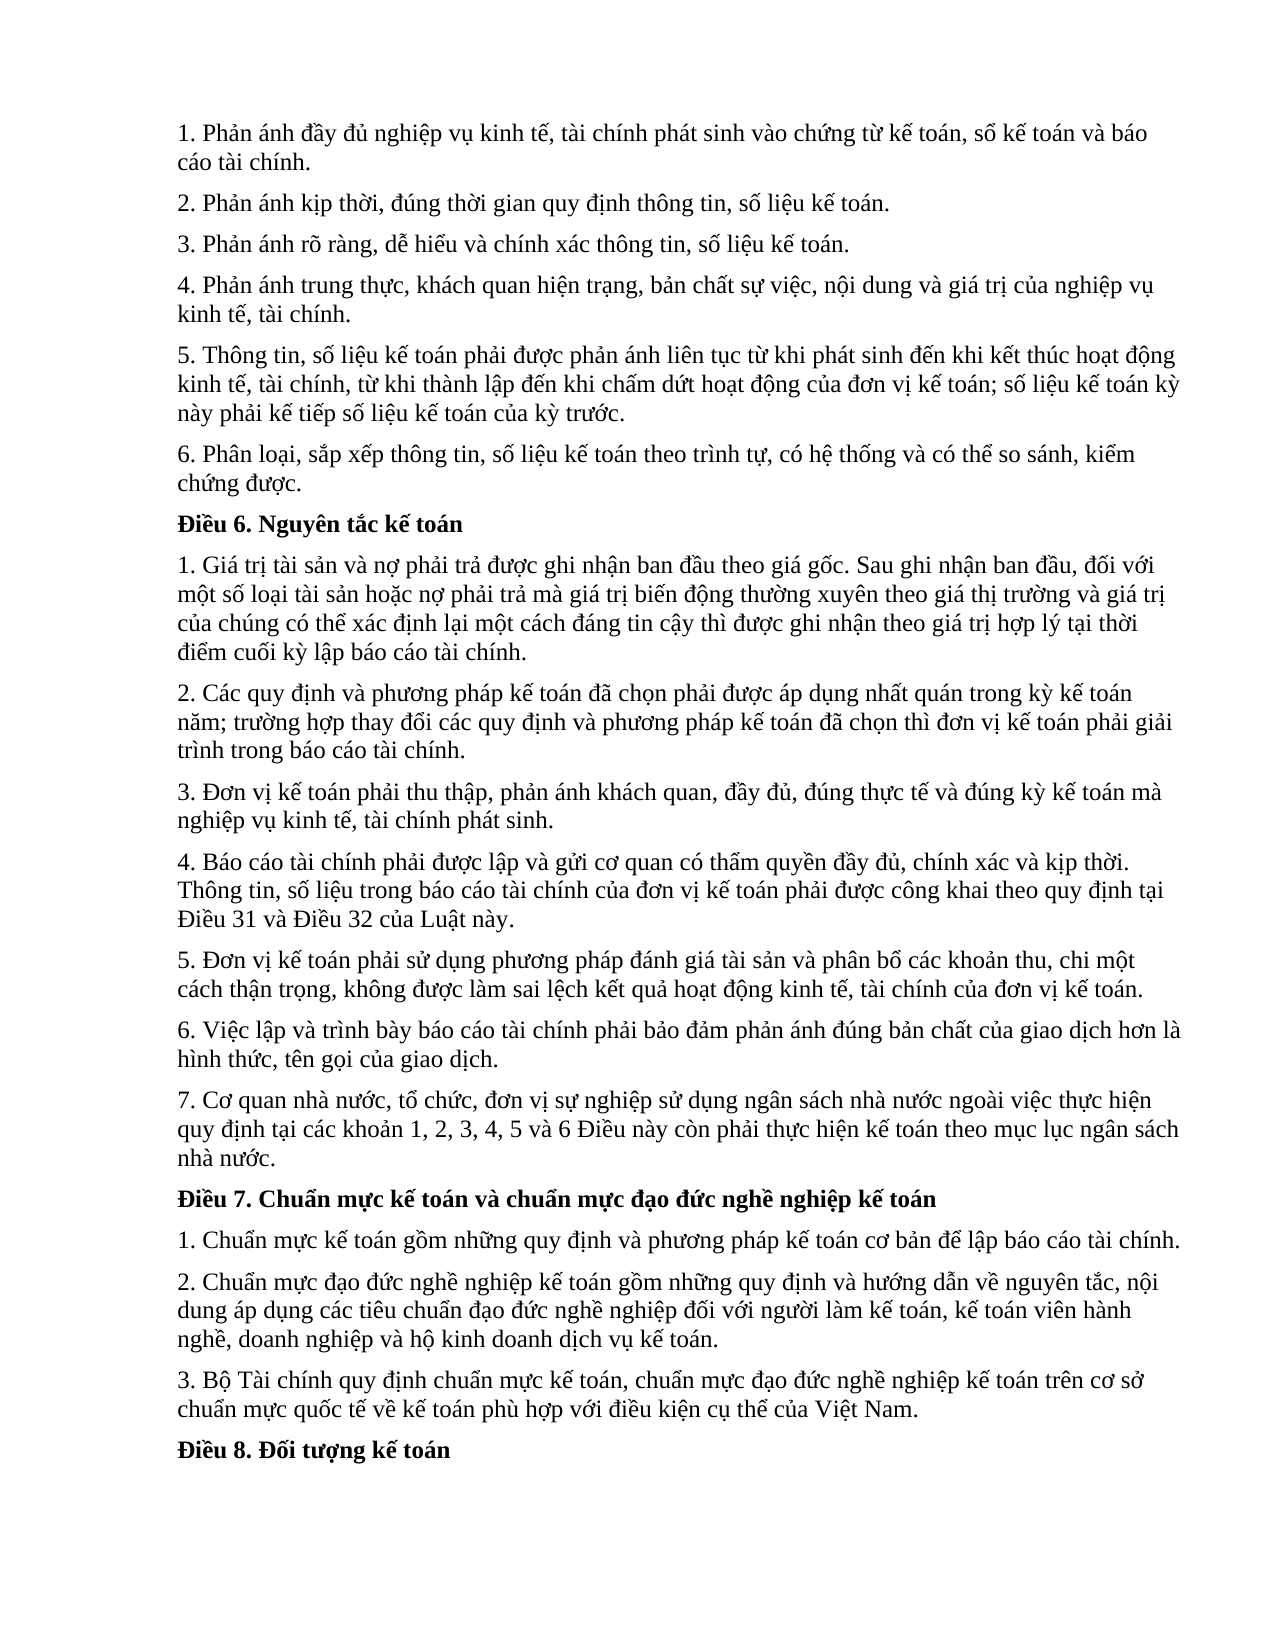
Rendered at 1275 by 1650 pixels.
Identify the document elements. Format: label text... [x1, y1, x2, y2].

text 2. Các quy định và phương pháp kế toán đã chọn phải được áp dụng nhất quán trong kỳ kế toán năm; trường hợp thay đổi các quy định và phương pháp kế toán đã chọn thì đơn vị kế toán phải giải trình trong báo cáo tài chính. [177, 678, 1186, 764]
text 3. Bộ Tài chính quy định chuẩn mực kế toán, chuẩn mực đạo đức nghề nghiệp kế toán trên cơ sở chuẩn mực quốc tế về kế toán phù hợp với điều kiện cụ thể của Việt Nam. [177, 1366, 1186, 1423]
text Điều 8. Đối tượng kế toán [177, 1436, 1186, 1464]
text 7. Cơ quan nhà nước, tổ chức, đơn vị sự nghiệp sử dụng ngân sách nhà nước ngoài việc thực hiện quy định tại các khoản 1, 2, 3, 4, 5 và 6 Điều này còn phải thực hiện kế toán theo mục lục ngân sách nhà nước. [177, 1086, 1186, 1172]
text 2. Phản ánh kịp thời, đúng thời gian quy định thông tin, số liệu kế toán. [177, 188, 1186, 217]
text 5. Thông tin, số liệu kế toán phải được phản ánh liên tục từ khi phát sinh đến khi kết thúc hoạt động kinh tế, tài chính, từ khi thành lập đến khi chấm dứt hoạt động của đơn vị kế toán; số liệu kế toán kỳ này phải kế tiếp số liệu kế toán của kỳ trước. [177, 341, 1186, 427]
text 4. Phản ánh trung thực, khách quan hiện trạng, bản chất sự việc, nội dung và giá trị của nghiệp vụ kinh tế, tài chính. [177, 271, 1186, 328]
text 6. Việc lập và trình bày báo cáo tài chính phải bảo đảm phản ánh đúng bản chất của giao dịch hơn là hình thức, tên gọi của giao dịch. [177, 1016, 1186, 1073]
text 3. Đơn vị kế toán phải thu thập, phản ánh khách quan, đầy đủ, đúng thực tế và đúng kỳ kế toán mà nghiệp vụ kinh tế, tài chính phát sinh. [177, 777, 1186, 834]
text 1. Chuẩn mực kế toán gồm những quy định và phương pháp kế toán cơ bản để lập báo cáo tài chính. [177, 1226, 1186, 1254]
text Điều 6. Nguyên tắc kế toán [177, 509, 1186, 538]
text 1. Giá trị tài sản và nợ phải trả được ghi nhận ban đầu theo giá gốc. Sau ghi nhận ban đầu, đối với một số loại tài sản hoặc nợ phải trả mà giá trị biến động thường xuyên theo giá thị trường và giá trị của chúng có thể xác định lại một cách đáng tin cậy thì được ghi nhận theo giá trị hợp lý tại thời điểm cuối kỳ lập báo cáo tài chính. [177, 551, 1186, 666]
text 5. Đơn vị kế toán phải sử dụng phương pháp đánh giá tài sản và phân bổ các khoản thu, chi một cách thận trọng, không được làm sai lệch kết quả hoạt động kinh tế, tài chính của đơn vị kế toán. [177, 946, 1186, 1003]
text 4. Báo cáo tài chính phải được lập và gửi cơ quan có thẩm quyền đầy đủ, chính xác và kịp thời. Thông tin, số liệu trong báo cáo tài chính của đơn vị kế toán phải được công khai theo quy định tại Điều 31 và Điều 32 của Luật này. [177, 847, 1186, 933]
text Điều 7. Chuẩn mực kế toán và chuẩn mực đạo đức nghề nghiệp kế toán [177, 1184, 1186, 1213]
text 2. Chuẩn mực đạo đức nghề nghiệp kế toán gồm những quy định và hướng dẫn về nguyên tắc, nội dung áp dụng các tiêu chuẩn đạo đức nghề nghiệp đối với người làm kế toán, kế toán viên hành nghề, doanh nghiệp và hộ kinh doanh dịch vụ kế toán. [177, 1267, 1186, 1353]
text 6. Phân loại, sắp xếp thông tin, số liệu kế toán theo trình tự, có hệ thống và có thể so sánh, kiểm chứng được. [177, 439, 1186, 497]
text 3. Phản ánh rõ ràng, dễ hiểu và chính xác thông tin, số liệu kế toán. [177, 229, 1186, 258]
text 1. Phản ánh đầy đủ nghiệp vụ kinh tế, tài chính phát sinh vào chứng từ kế toán, sổ kế toán và báo cáo tài chính. [177, 118, 1186, 176]
